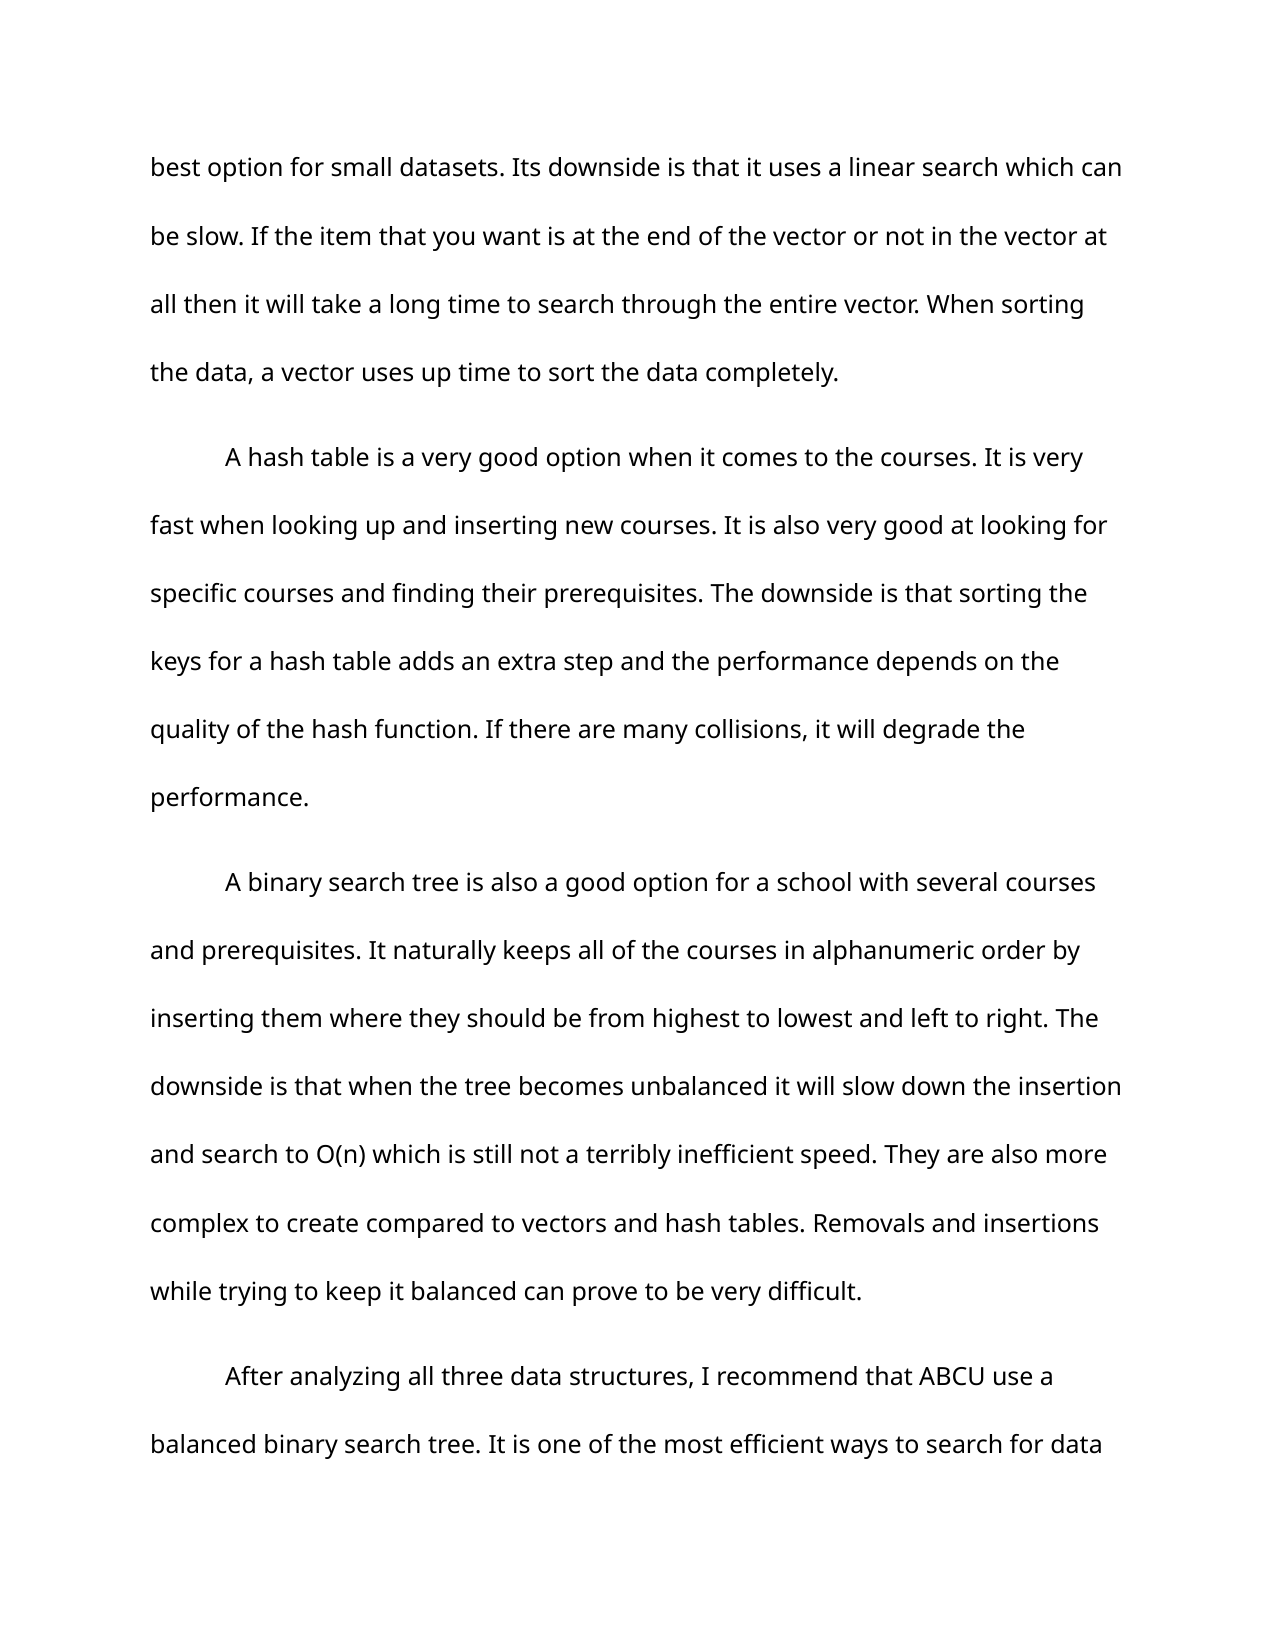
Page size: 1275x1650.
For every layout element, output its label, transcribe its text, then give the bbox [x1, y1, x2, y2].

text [150, 150, 1125, 388]
text A hash table is a very good option when it comes to the courses. It is very fast when looking up and inserting new courses. It is also very good at looking for specific courses and finding their prerequisites. The downside is that sorting the keys for a hash table adds an extra step and the performance depends on the quality of the hash function. If there are many collisions, it will degrade the performance. [150, 439, 1125, 814]
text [150, 1358, 1125, 1460]
text A binary search tree is also a good option for a school with several courses and prerequisites. It naturally keeps all of the courses in alphanumeric order by inserting them where they should be from highest to lowest and left to right. The downside is that when the tree becomes unbalanced it will slow down the insertion and search to O(n) which is still not a terribly inefficient speed. They are also more complex to create compared to vectors and hash tables. Removals and insertions while trying to keep it balanced can prove to be very difficult. [150, 864, 1125, 1307]
